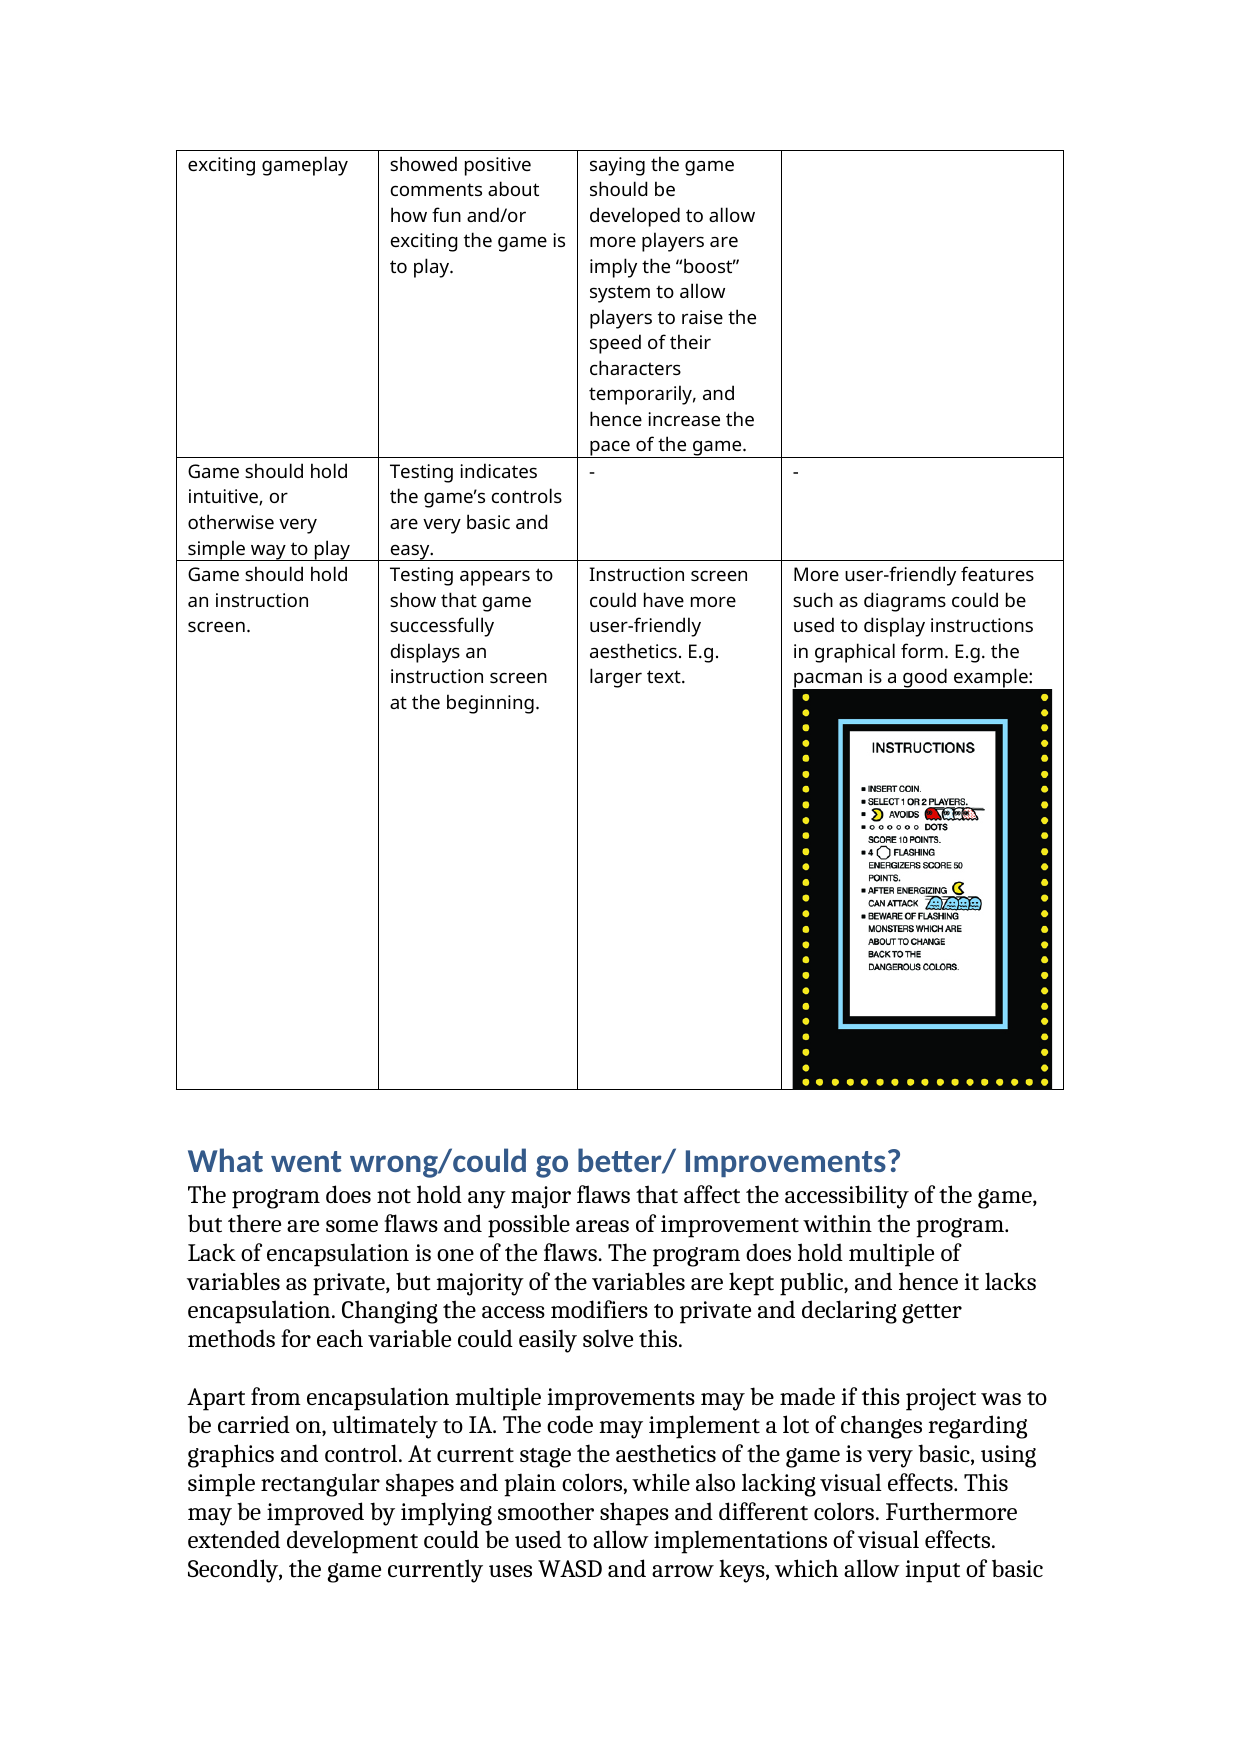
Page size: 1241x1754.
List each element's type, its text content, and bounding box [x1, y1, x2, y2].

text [187, 1382, 1053, 1584]
table_cell More user-friendly features such as diagrams could be used to display instructions in graphical form. E.g. the pacman is a good example: [782, 561, 1063, 1089]
text The program does not hold any major flaws that affect the accessibility of the game, but there are some flaws and possible areas of improvement within the program. Lack of encapsulation is one of the flaws. The program does hold multiple of variables as private, but majority of the variables are kept public, and hence it lacks encapsulation. Changing the access modifiers to private and declaring getter methods for each variable could easily solve this. [187, 1181, 1053, 1354]
table_cell Testing appears to show that game successfully displays an instruction screen at the beginning. [379, 561, 577, 1089]
table_cell Game should hold an instruction screen. [177, 561, 378, 1089]
picture [792, 689, 1053, 1090]
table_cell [578, 151, 781, 457]
table_cell Game should hold intuitive, or otherwise very simple way to play [177, 458, 378, 560]
table_cell - [782, 151, 1063, 457]
table_cell Instruction screen could have more user-friendly aesthetics. E.g. larger text. [578, 561, 781, 1089]
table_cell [177, 151, 378, 457]
table_cell Testing indicates the game’s controls are very basic and easy. [379, 458, 577, 560]
table_cell - [782, 458, 1063, 560]
subtitle What went wrong/could go better/ Improvements? [187, 1140, 1053, 1181]
table_cell - [578, 458, 781, 560]
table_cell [379, 151, 577, 457]
